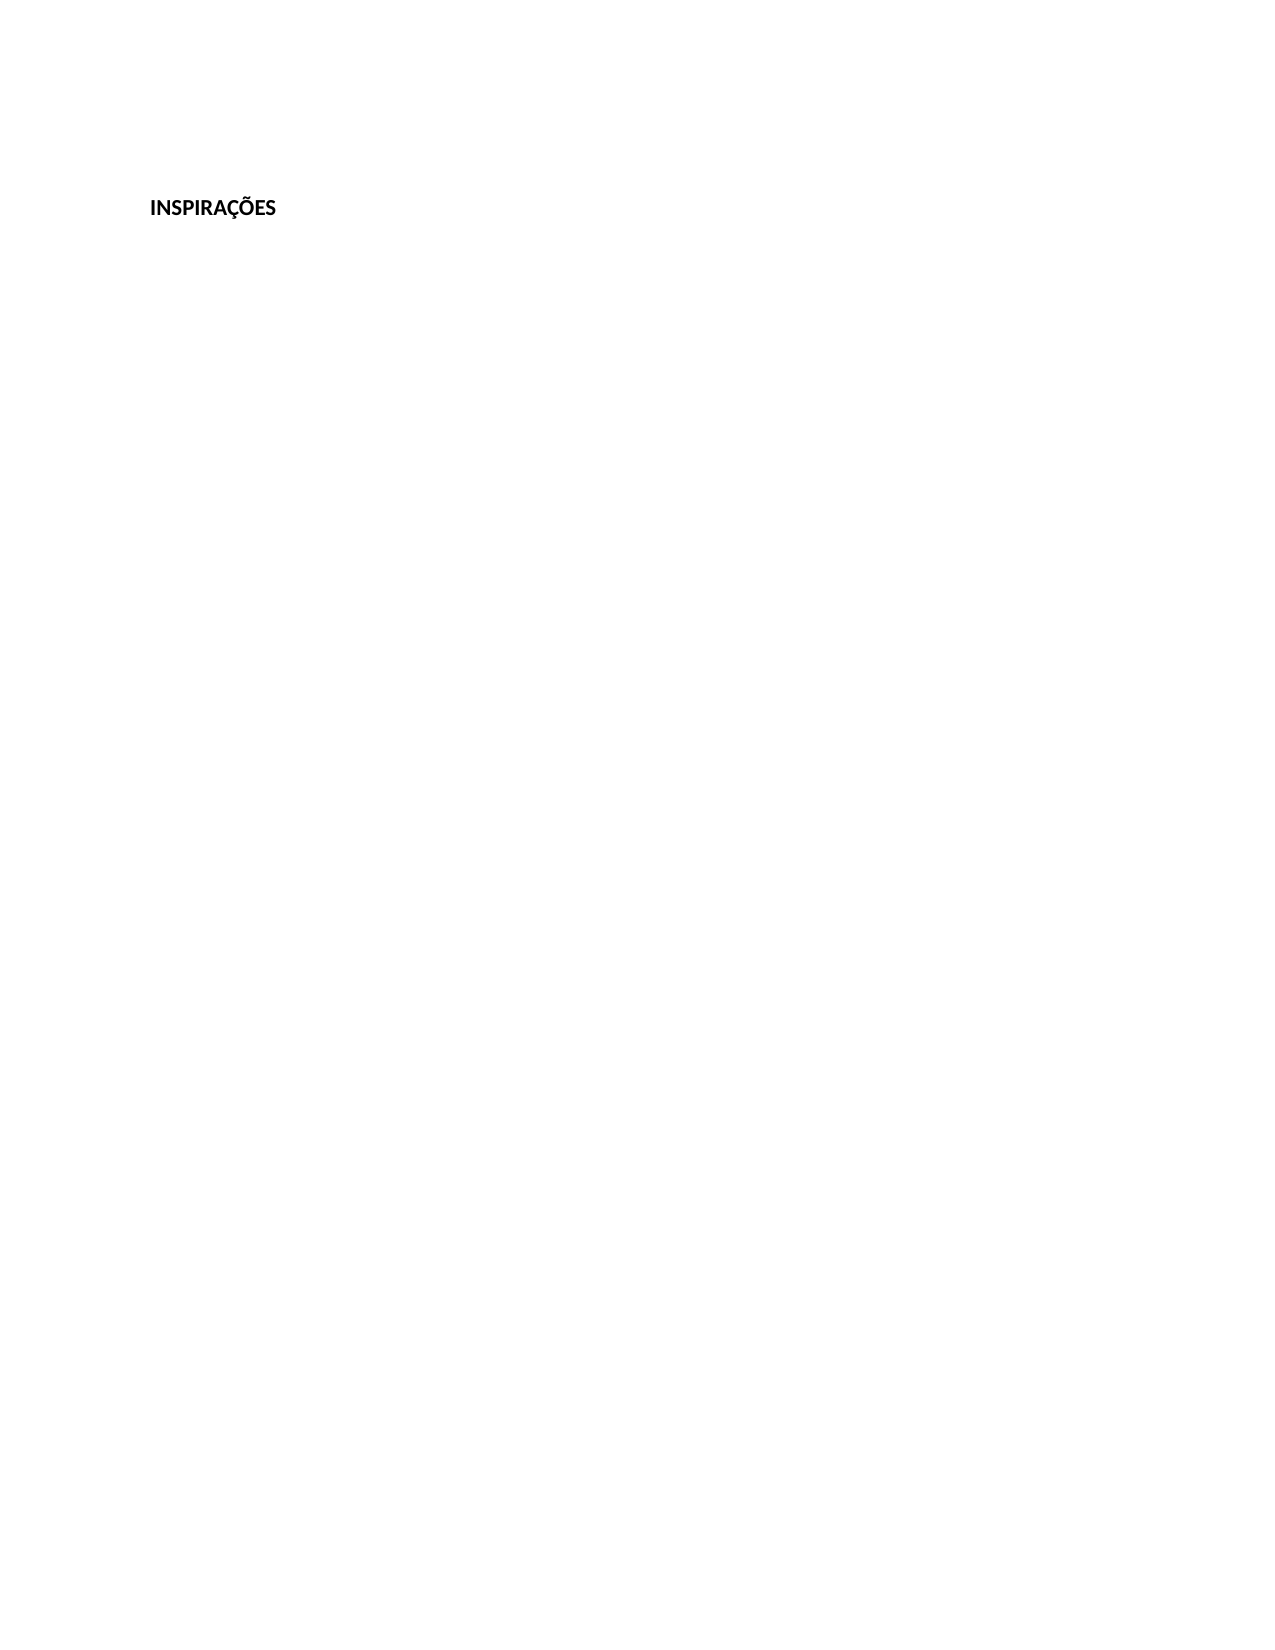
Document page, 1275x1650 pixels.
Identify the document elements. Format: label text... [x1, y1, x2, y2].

text INSPIRAÇÕES [150, 194, 1125, 221]
